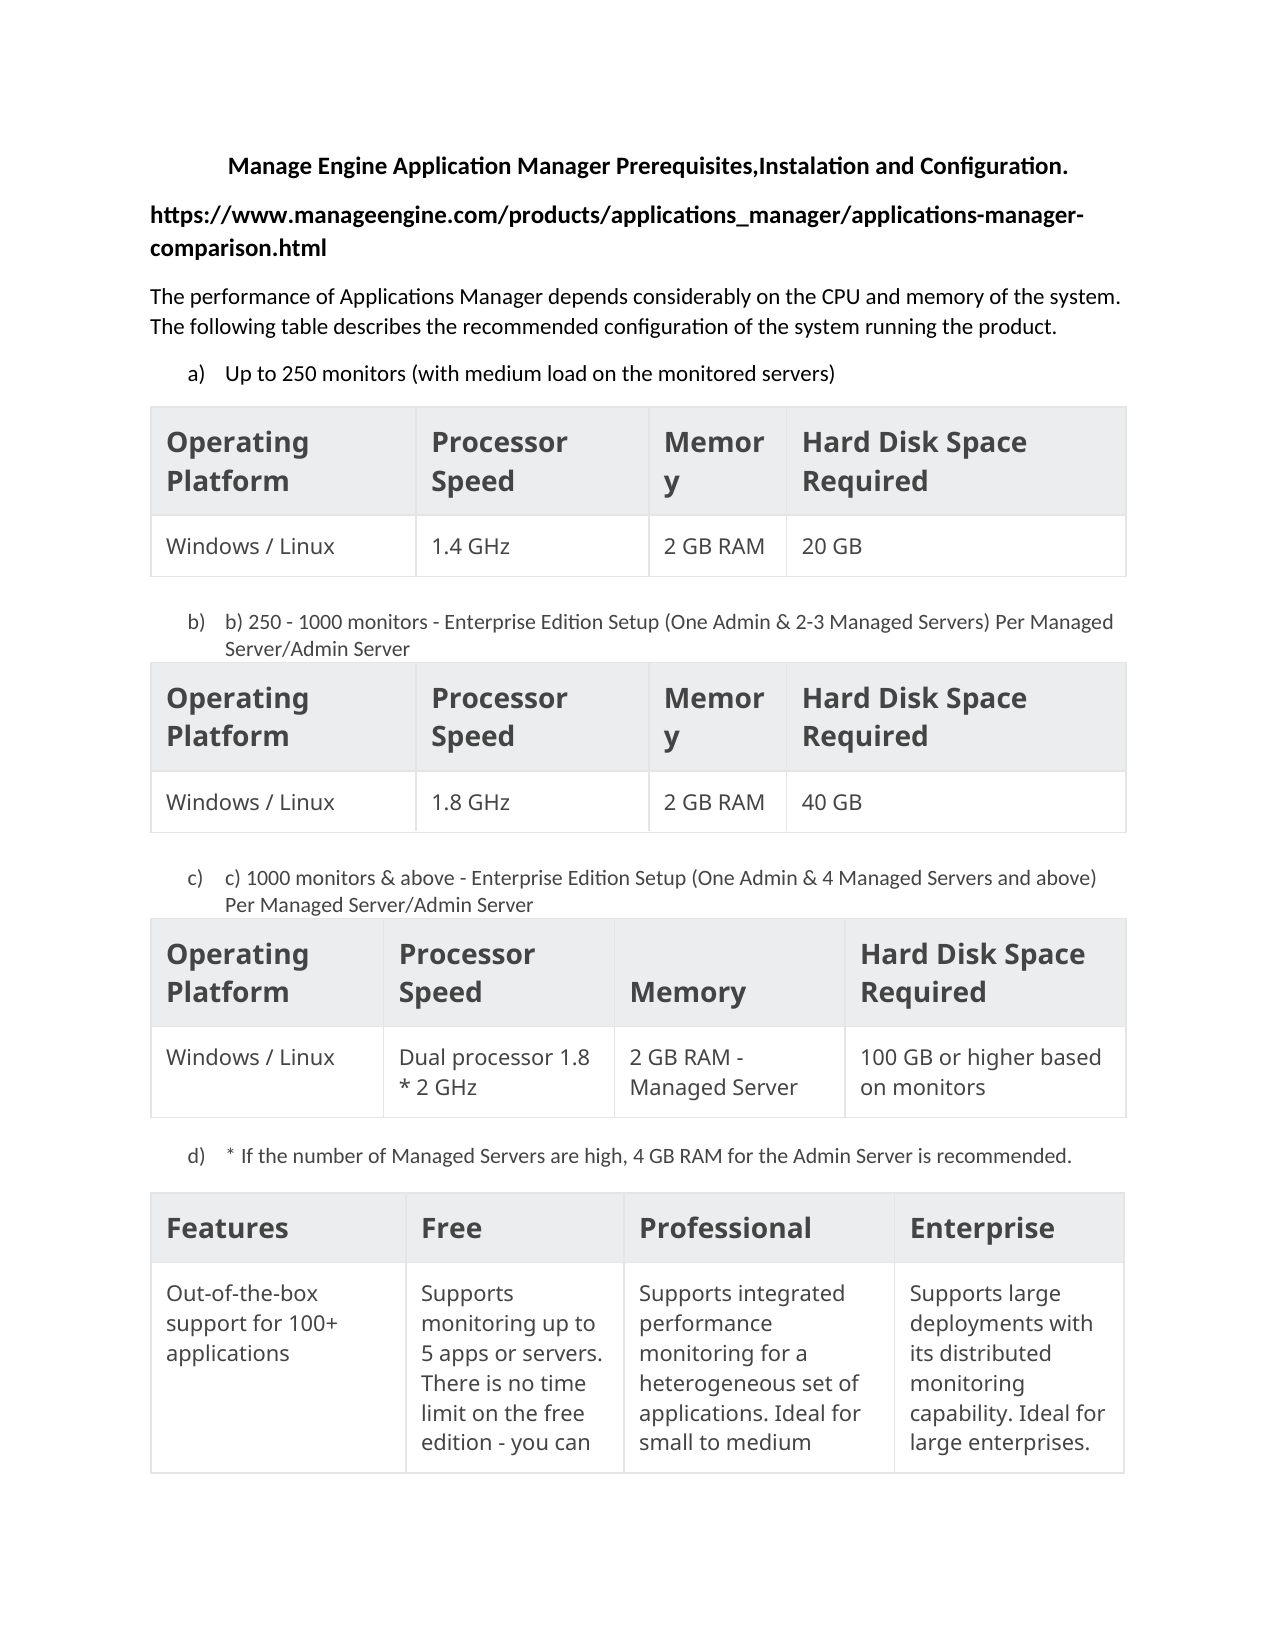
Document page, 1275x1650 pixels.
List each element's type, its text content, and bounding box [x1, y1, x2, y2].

table_cell Windows / Linux [152, 772, 415, 831]
table_header Hard Disk Space Required [787, 408, 1125, 514]
table_header Enterprise [895, 1194, 1123, 1262]
table_cell 100 GB or higher based on monitors [846, 1027, 1125, 1117]
table_cell 2 GB RAM - Managed Server [615, 1027, 844, 1117]
table_header Processor Speed [384, 919, 614, 1026]
table_header Memory [650, 663, 786, 770]
table_cell 2 GB RAM [650, 772, 786, 831]
table_header Operating Platform [152, 408, 415, 514]
table_header Hard Disk Space Required [846, 919, 1125, 1026]
table_header Processor Speed [417, 663, 648, 770]
table_cell Windows / Linux [152, 1027, 383, 1117]
text Manage Engine Application Manager Prerequisites,Instalation and Configuration. [150, 150, 1125, 181]
list * If the number of Managed Servers are high, 4 GB RAM for the Admin Server is recommended. [187, 1142, 1125, 1168]
table_cell 1.4 GHz [417, 516, 648, 576]
list c) 1000 monitors & above - Enterprise Edition Setup (One Admin & 4 Managed Servers and above) Per Managed Server/Admin Server [187, 864, 1125, 917]
table_header Memory [615, 919, 844, 1026]
table_header Operating Platform [152, 919, 383, 1026]
table_header Operating Platform [152, 663, 415, 770]
table_cell 1.8 GHz [417, 772, 648, 831]
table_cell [407, 1263, 623, 1472]
list b) 250 - 1000 monitors - Enterprise Edition Setup (One Admin & 2-3 Managed Servers) Per Managed Server/Admin Server [187, 608, 1125, 662]
table_header Professional [625, 1194, 894, 1262]
text The performance of Applications Manager depends considerably on the CPU and memory of the system. The following table describes the recommended configuration of the system running the product. [150, 282, 1125, 340]
table_header Free [407, 1194, 623, 1262]
table_header Hard Disk Space Required [787, 663, 1125, 770]
table_cell 40 GB [787, 772, 1125, 831]
table_header Memory [650, 408, 786, 514]
table_cell 20 GB [787, 516, 1125, 576]
table_cell 2 GB RAM [650, 516, 786, 576]
table_cell Dual processor 1.8 * 2 GHz [384, 1027, 614, 1117]
table_header Processor Speed [417, 408, 648, 514]
text https://www.manageengine.com/products/applications_manager/applications-manager-comparison.html [150, 199, 1125, 263]
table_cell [895, 1263, 1123, 1472]
table_header Features [152, 1194, 405, 1262]
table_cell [152, 1263, 405, 1472]
list Up to 250 monitors (with medium load on the monitored servers) [187, 359, 1125, 387]
table_cell Windows / Linux [152, 516, 415, 576]
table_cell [625, 1263, 894, 1472]
